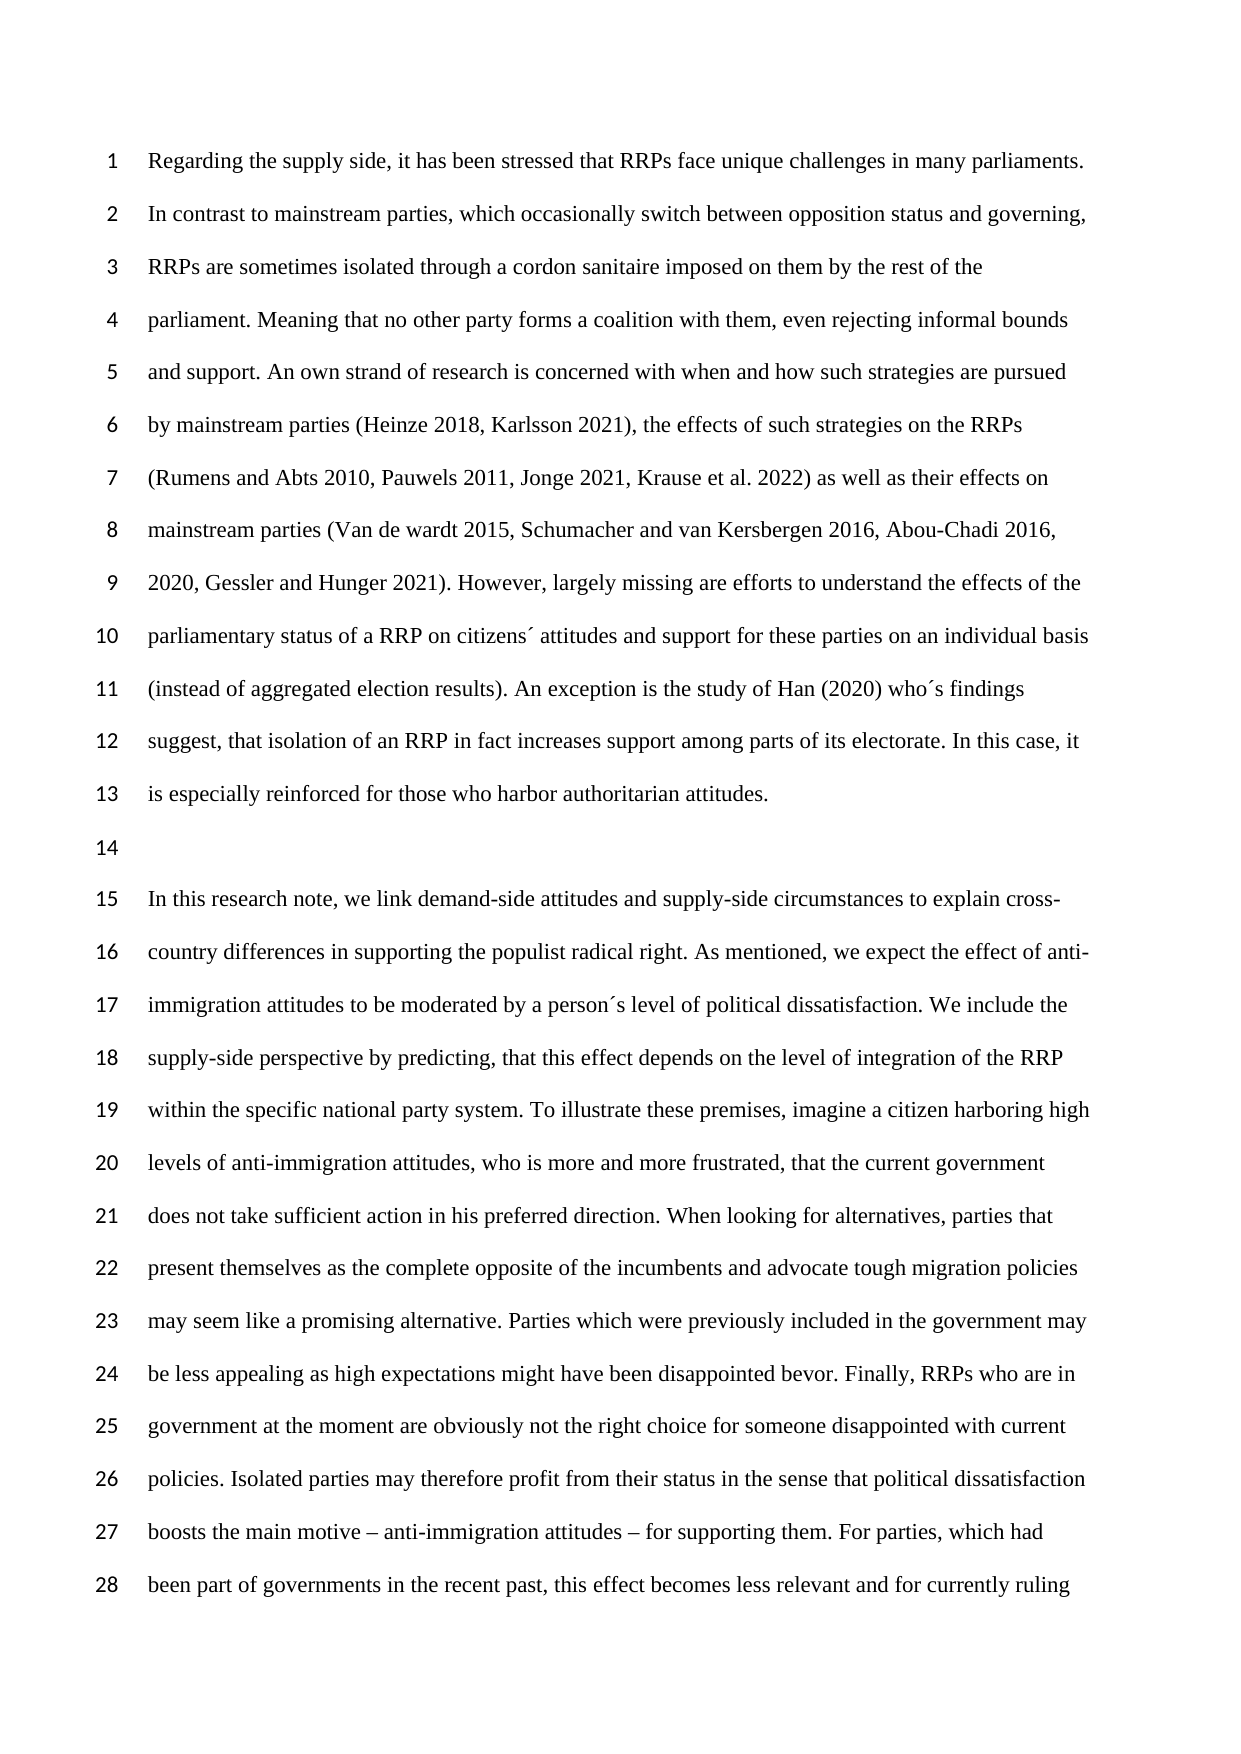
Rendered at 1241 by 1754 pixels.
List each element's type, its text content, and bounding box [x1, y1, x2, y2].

text Regarding the supply side, it has been stressed that RRPs face unique challenges in many parliaments. In contrast to mainstream parties, which occasionally switch between opposition status and governing, RRPs are sometimes isolated through a cordon sanitaire imposed on them by the rest of the parliament. Meaning that no other party forms a coalition with them, even rejecting informal bounds and support. An own strand of research is concerned with when and how such strategies are pursued by mainstream parties (Heinze 2018, Karlsson 2021), the effects of such strategies on the RRPs (Rumens and Abts 2010, Pauwels 2011, Jonge 2021, Krause et al. 2022) as well as their effects on mainstream parties (Van de wardt 2015, Schumacher and van Kersbergen 2016, Abou-Chadi 2016, 2020, Gessler and Hunger 2021). However, largely missing are efforts to understand the effects of the parliamentary status of a RRP on citizens´ attitudes and support for these parties on an individual basis (instead of aggregated election results). An exception is the study of Han (2020) who´s findings suggest, that isolation of an RRP in fact increases support among parts of its electorate. In this case, it is especially reinforced for those who harbor authoritarian attitudes. [148, 148, 1093, 806]
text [148, 886, 1093, 1597]
